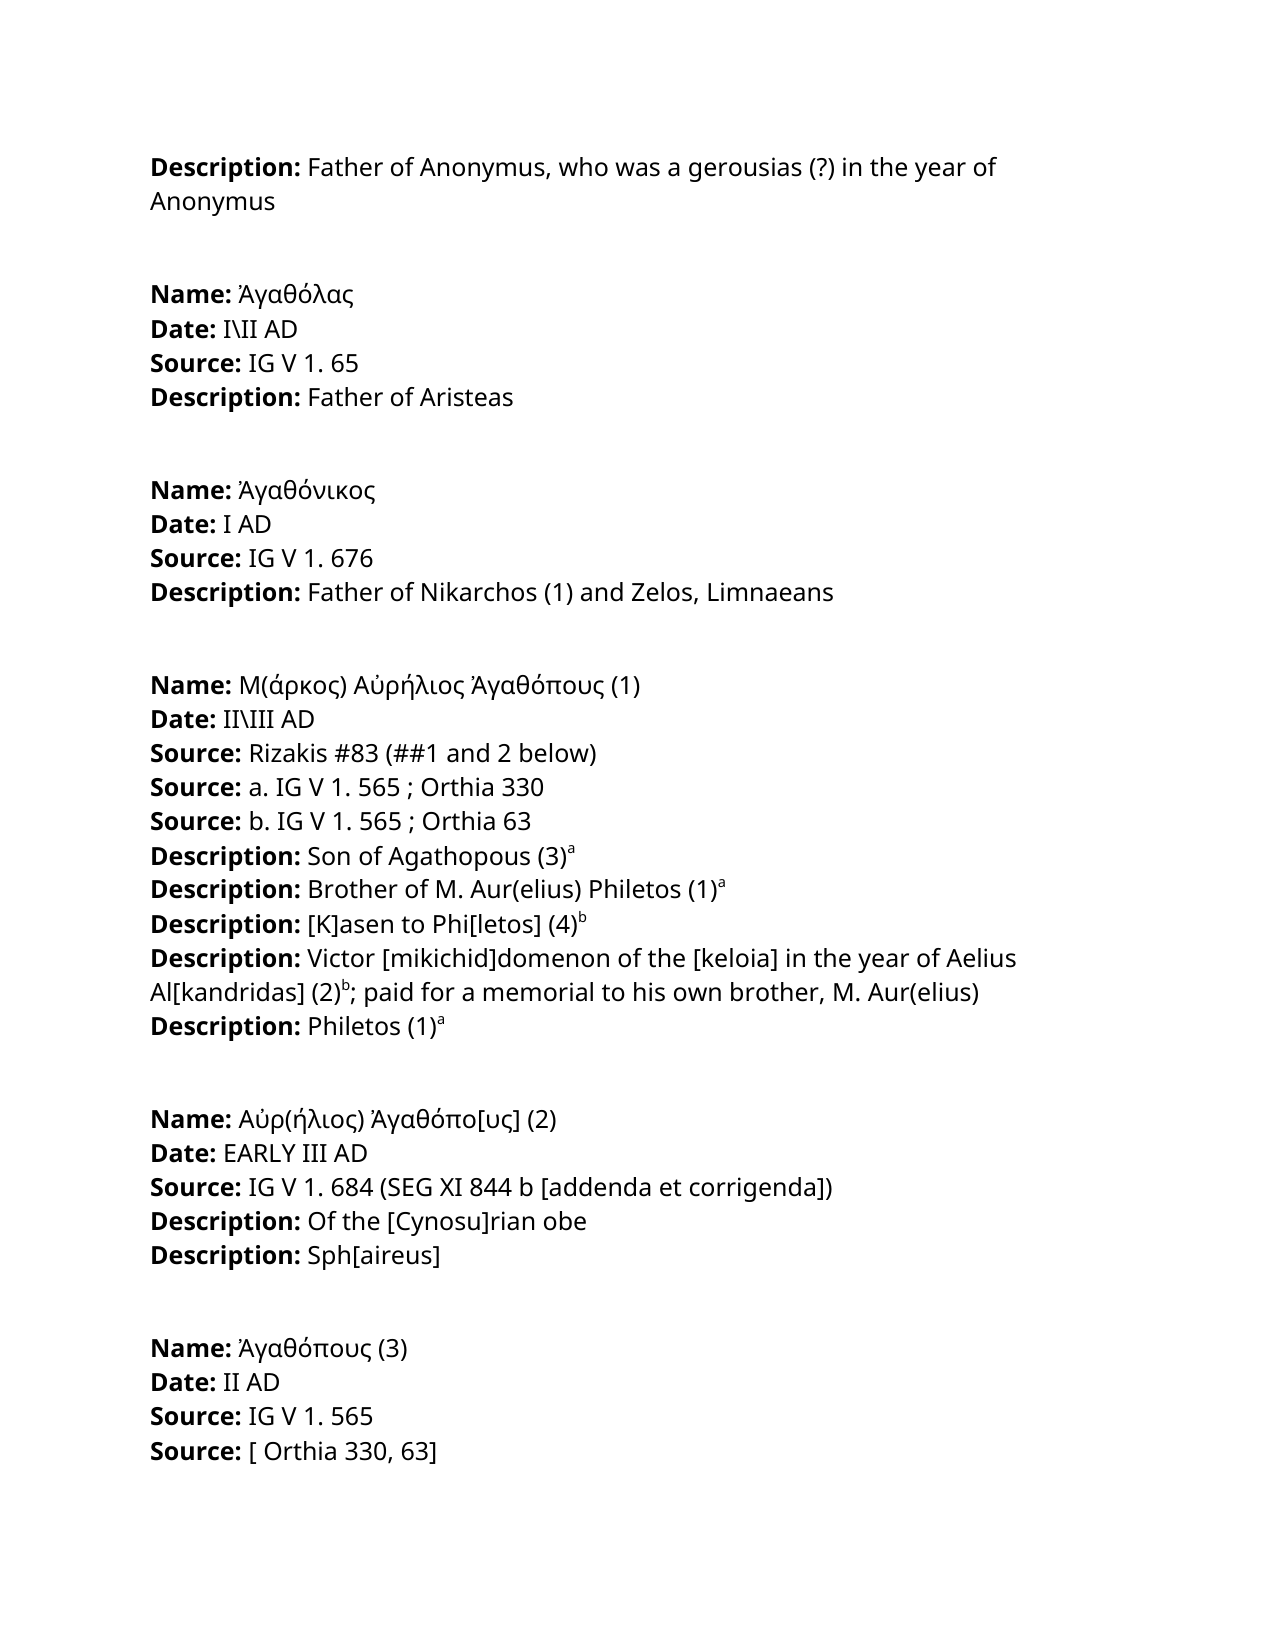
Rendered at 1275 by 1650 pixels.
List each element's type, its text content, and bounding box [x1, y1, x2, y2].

text Source: b. IG V 1. 565 ; Orthia 63 [150, 804, 1125, 838]
text Description: Victor [mikichid]domenon of the [keloia] in the year of Aelius Al[kandridas] (2)b; paid for a memorial to his own brother, M. Aur(elius) [150, 940, 1125, 1008]
text Date: I AD [150, 507, 1125, 541]
text Date: II\III AD [150, 702, 1125, 736]
text Name: Μ(άρκος) Αὐρήλιος Ἀγαθόπους (1) [150, 668, 1125, 702]
text Description: Son of Agathopous (3)a [150, 838, 1125, 872]
text Source: IG V 1. 684 (SEG XI 844 b [addenda et corrigenda]) [150, 1170, 1125, 1204]
text Name: Ἀγαθόλας [150, 277, 1125, 311]
text Date: EARLY III AD [150, 1136, 1125, 1170]
text Name: Ἀγαθόνικος [150, 472, 1125, 507]
text Description: Father of Anonymus, who was a gerousias (?) in the year of Anonymus [150, 150, 1125, 218]
text Description: Philetos (1)a [150, 1008, 1125, 1042]
text Description: [K]asen to Phi[letos] (4)b [150, 906, 1125, 940]
text Source: Rizakis #83 (##1 and 2 below) [150, 736, 1125, 770]
text Source: IG V 1. 65 [150, 345, 1125, 379]
text Source: IG V 1. 565 [150, 1399, 1125, 1433]
text Name: Ἀγαθόπους (3) [150, 1331, 1125, 1365]
text Description: Of the [Cynosu]rian obe [150, 1204, 1125, 1238]
text Source: [ Orthia 330, 63] [150, 1433, 1125, 1467]
text Description: Brother of M. Aur(elius) Philetos (1)a [150, 872, 1125, 906]
text Description: Father of Aristeas [150, 379, 1125, 413]
text Source: a. IG V 1. 565 ; Orthia 330 [150, 770, 1125, 804]
text Description: Sph[aireus] [150, 1238, 1125, 1272]
text Description: Father of Nikarchos (1) and Zelos, Limnaeans [150, 575, 1125, 609]
text Name: Αὐρ(ήλιος) Ἀγαθόπο[υς] (2) [150, 1102, 1125, 1136]
text Date: II AD [150, 1365, 1125, 1399]
text Source: IG V 1. 676 [150, 541, 1125, 575]
text Date: I\II AD [150, 311, 1125, 345]
